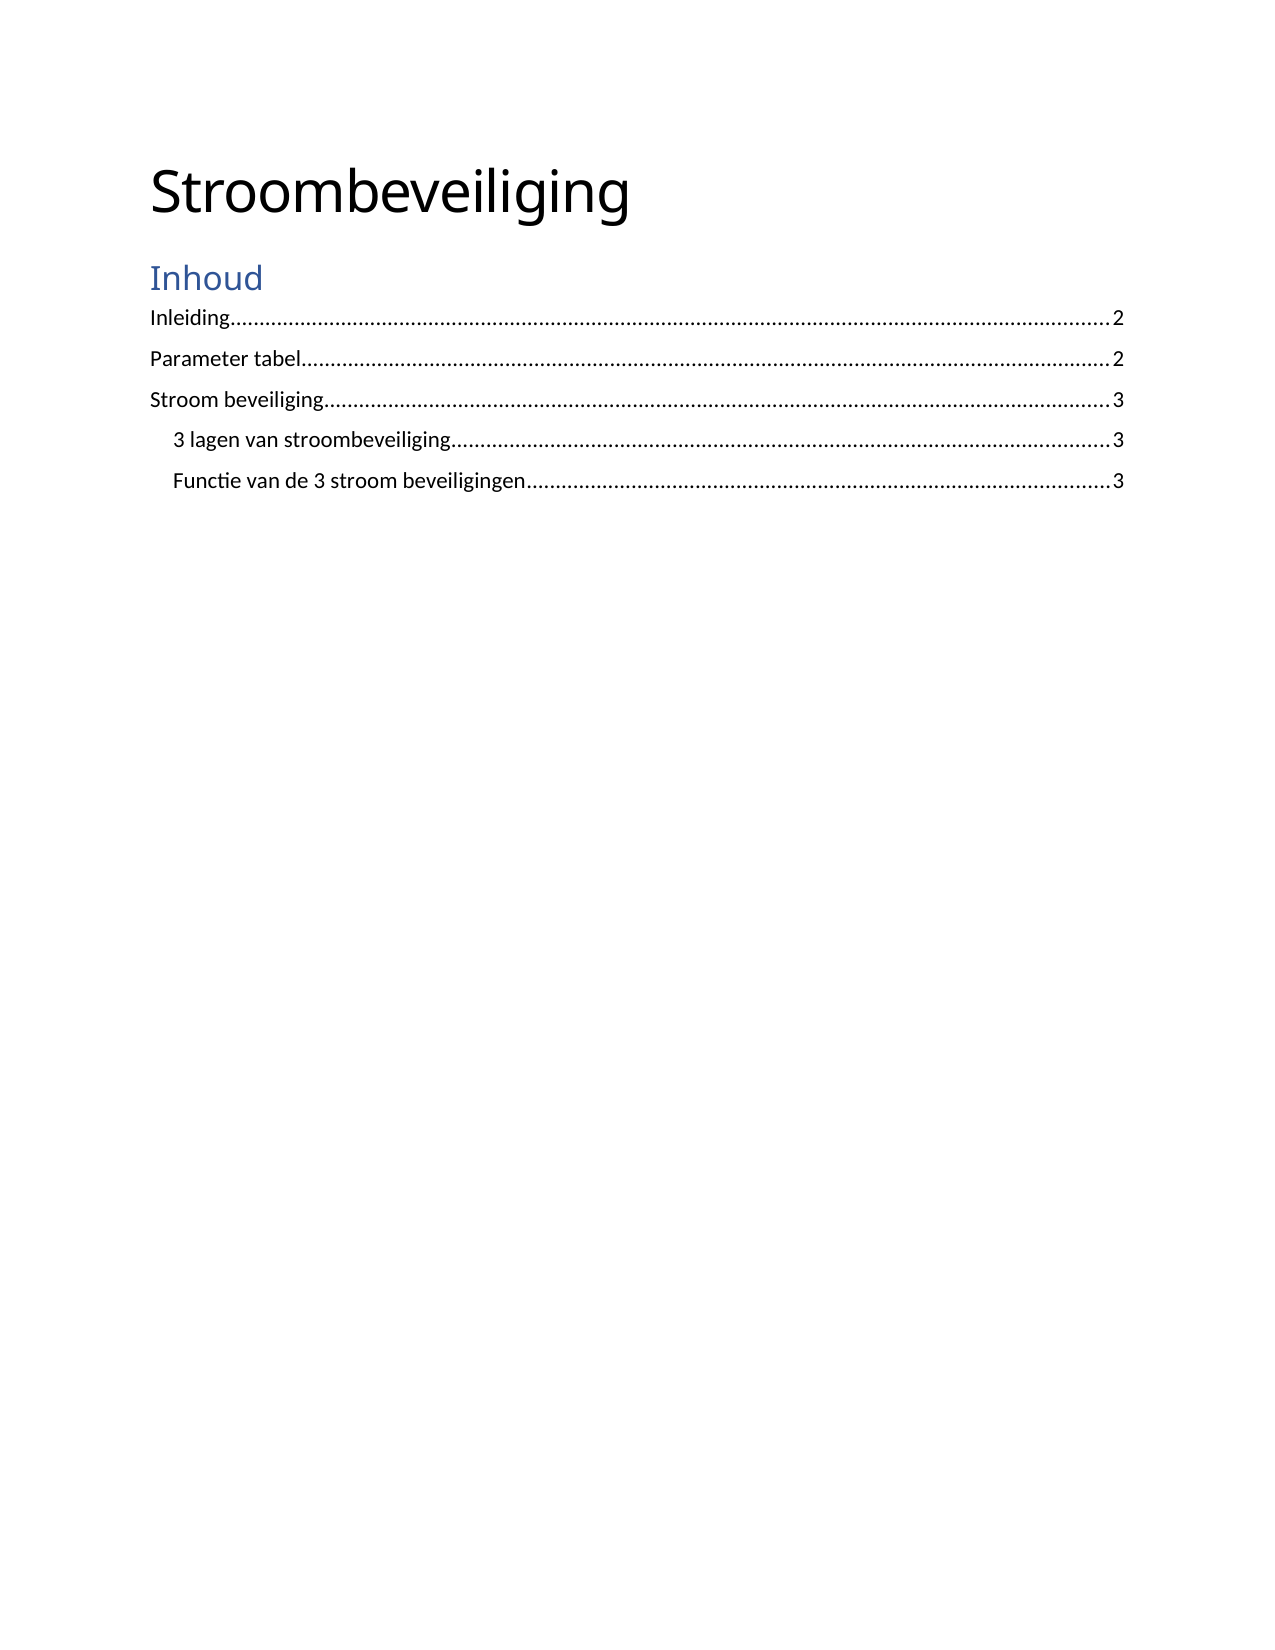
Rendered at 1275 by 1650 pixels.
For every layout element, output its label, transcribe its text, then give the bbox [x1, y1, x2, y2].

title Stroombeveiliging [150, 150, 1125, 229]
